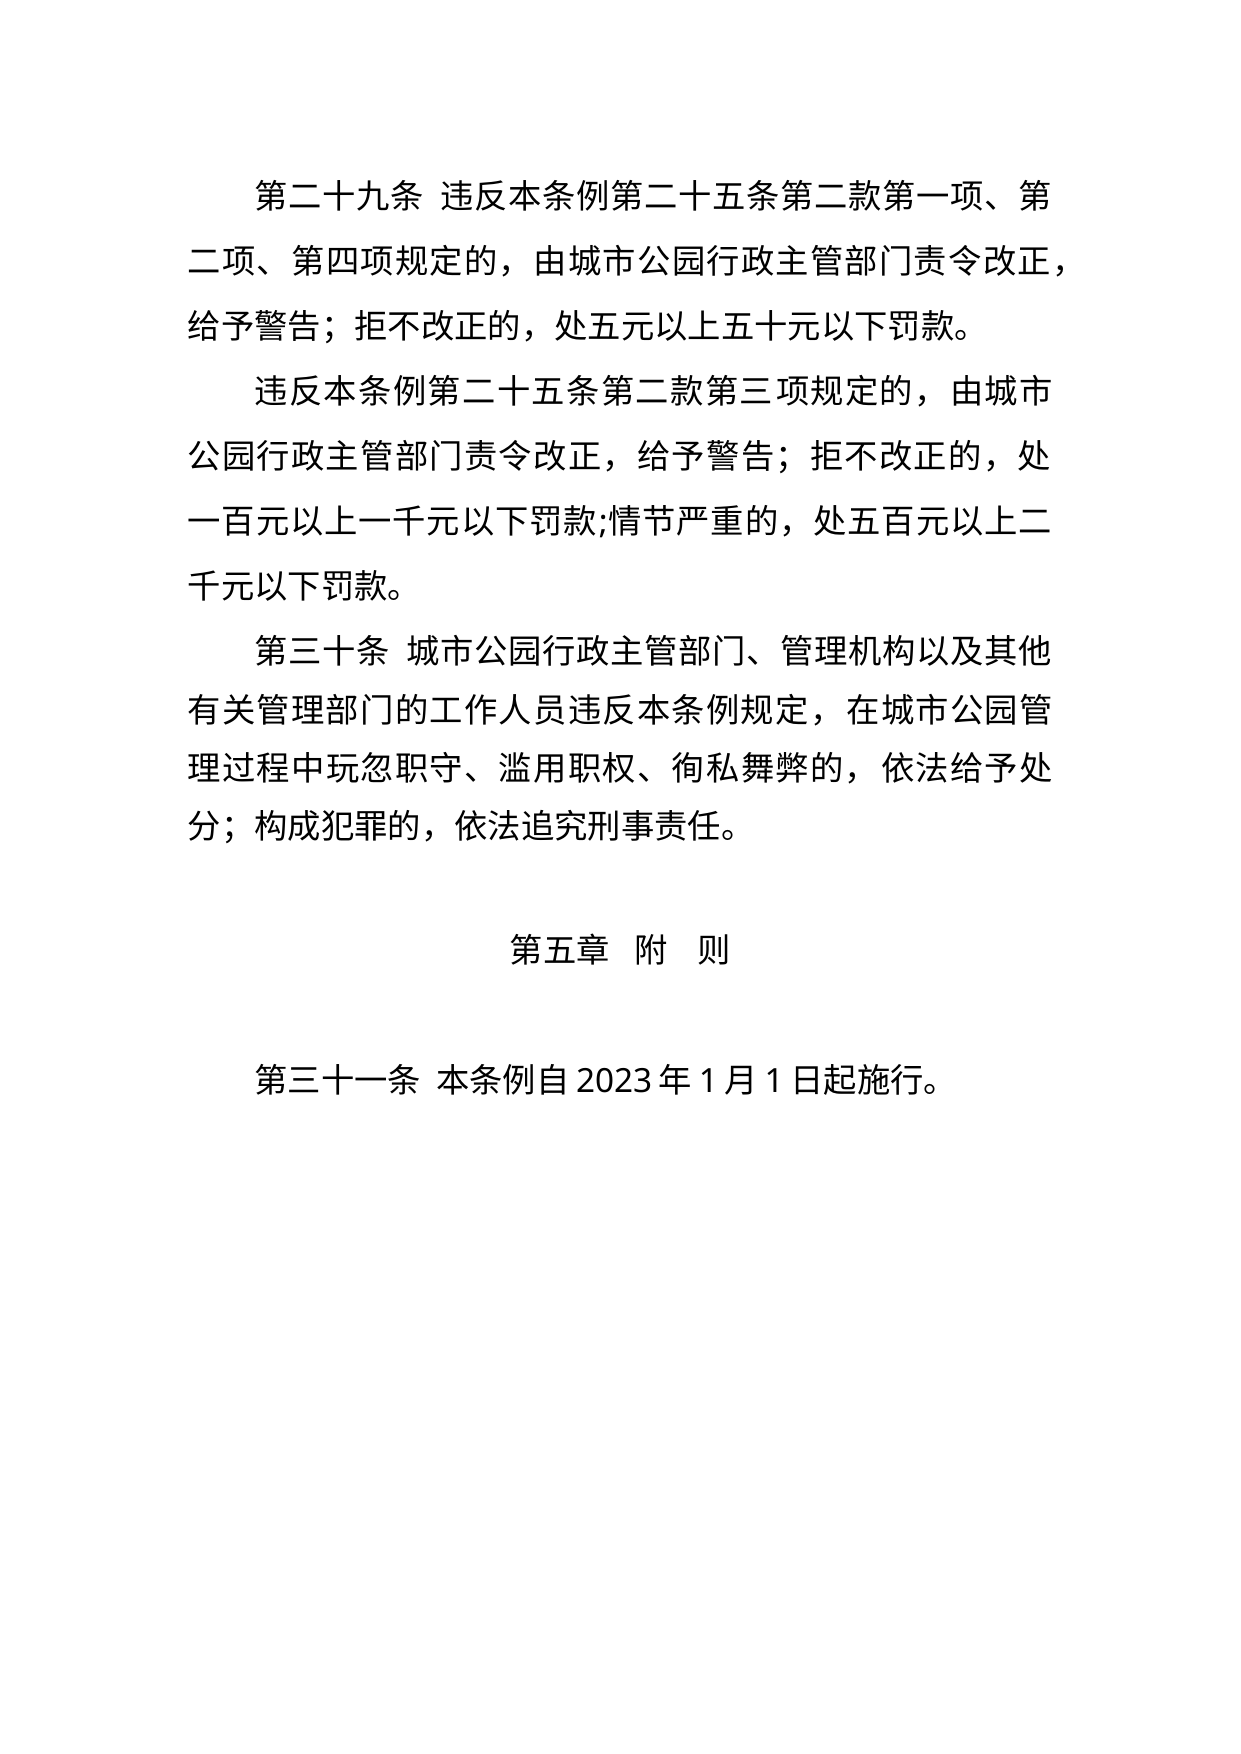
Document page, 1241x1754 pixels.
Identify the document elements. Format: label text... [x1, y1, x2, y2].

text 第二十九条 违反本条例第二十五条第二款第一项、第二项、第四项规定的，由城市公园行政主管部门责令改正，给予警告；拒不改正的，处五元以上五十元以下罚款。 [187, 162, 1053, 357]
text 违反本条例第二十五条第二款第三项规定的，由城市公园行政主管部门责令改正，给予警告；拒不改正的，处一百元以上一千元以下罚款;情节严重的，处五百元以上二千元以下罚款。 [187, 357, 1053, 617]
text 第三十条 城市公园行政主管部门、管理机构以及其他有关管理部门的工作人员违反本条例规定，在城市公园管理过程中玩忽职守、滥用职权、徇私舞弊的，依法给予处分；构成犯罪的，依法追究刑事责任。 [187, 617, 1053, 850]
list 附 则 [187, 915, 1053, 980]
text 第三十一条 本条例自2023年1月1日起施行。 [187, 1045, 1053, 1110]
